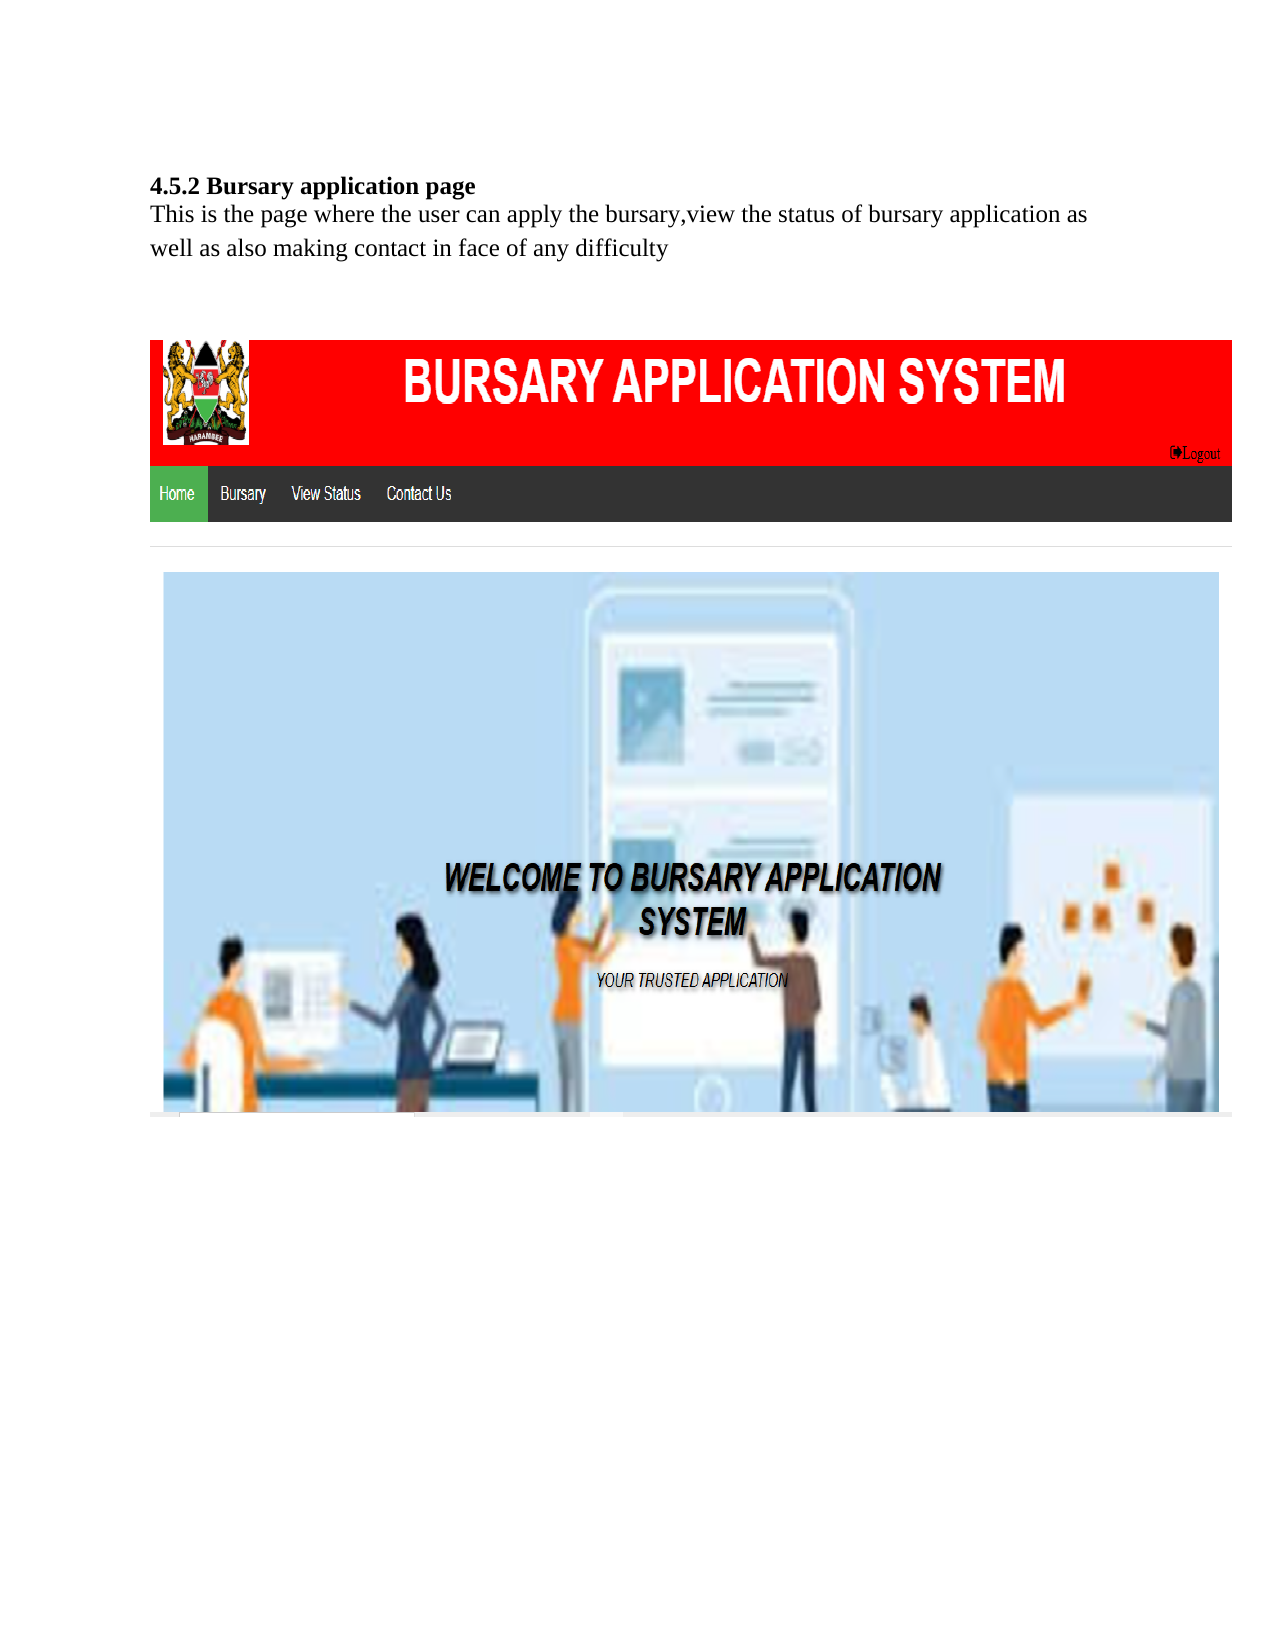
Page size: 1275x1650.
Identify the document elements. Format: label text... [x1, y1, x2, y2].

text This is the page where the user can apply the bursary,view the status of bursary application as well as also making contact in face of any difficulty [150, 199, 1125, 261]
subtitle 4.5.2 Bursary application page [150, 171, 1125, 199]
picture [150, 340, 1232, 1117]
